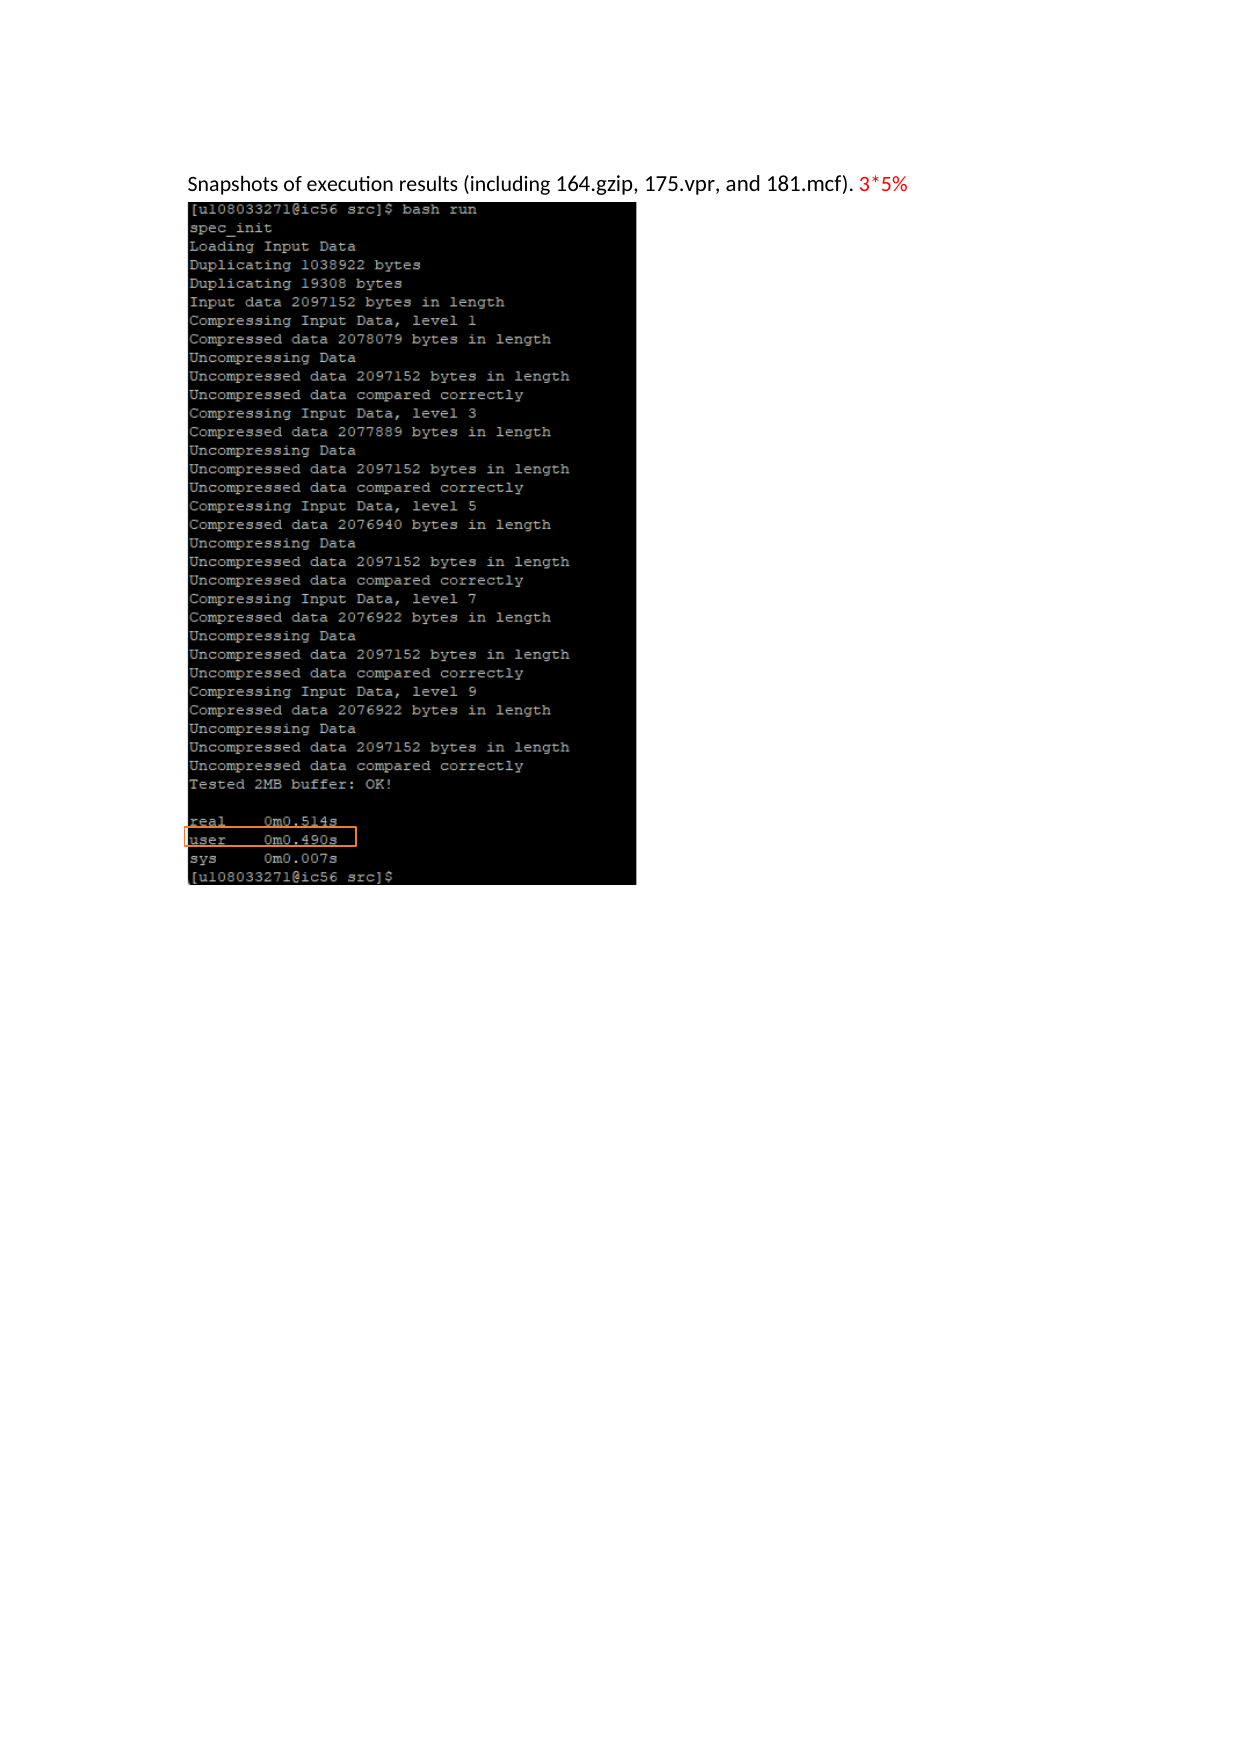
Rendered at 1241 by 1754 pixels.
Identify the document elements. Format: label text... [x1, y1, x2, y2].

picture [187, 828, 355, 845]
text Snapshots of execution results (including 164.gzip, 175.vpr, and 181.mcf). 3*5% [187, 164, 1053, 202]
picture [187, 202, 637, 885]
